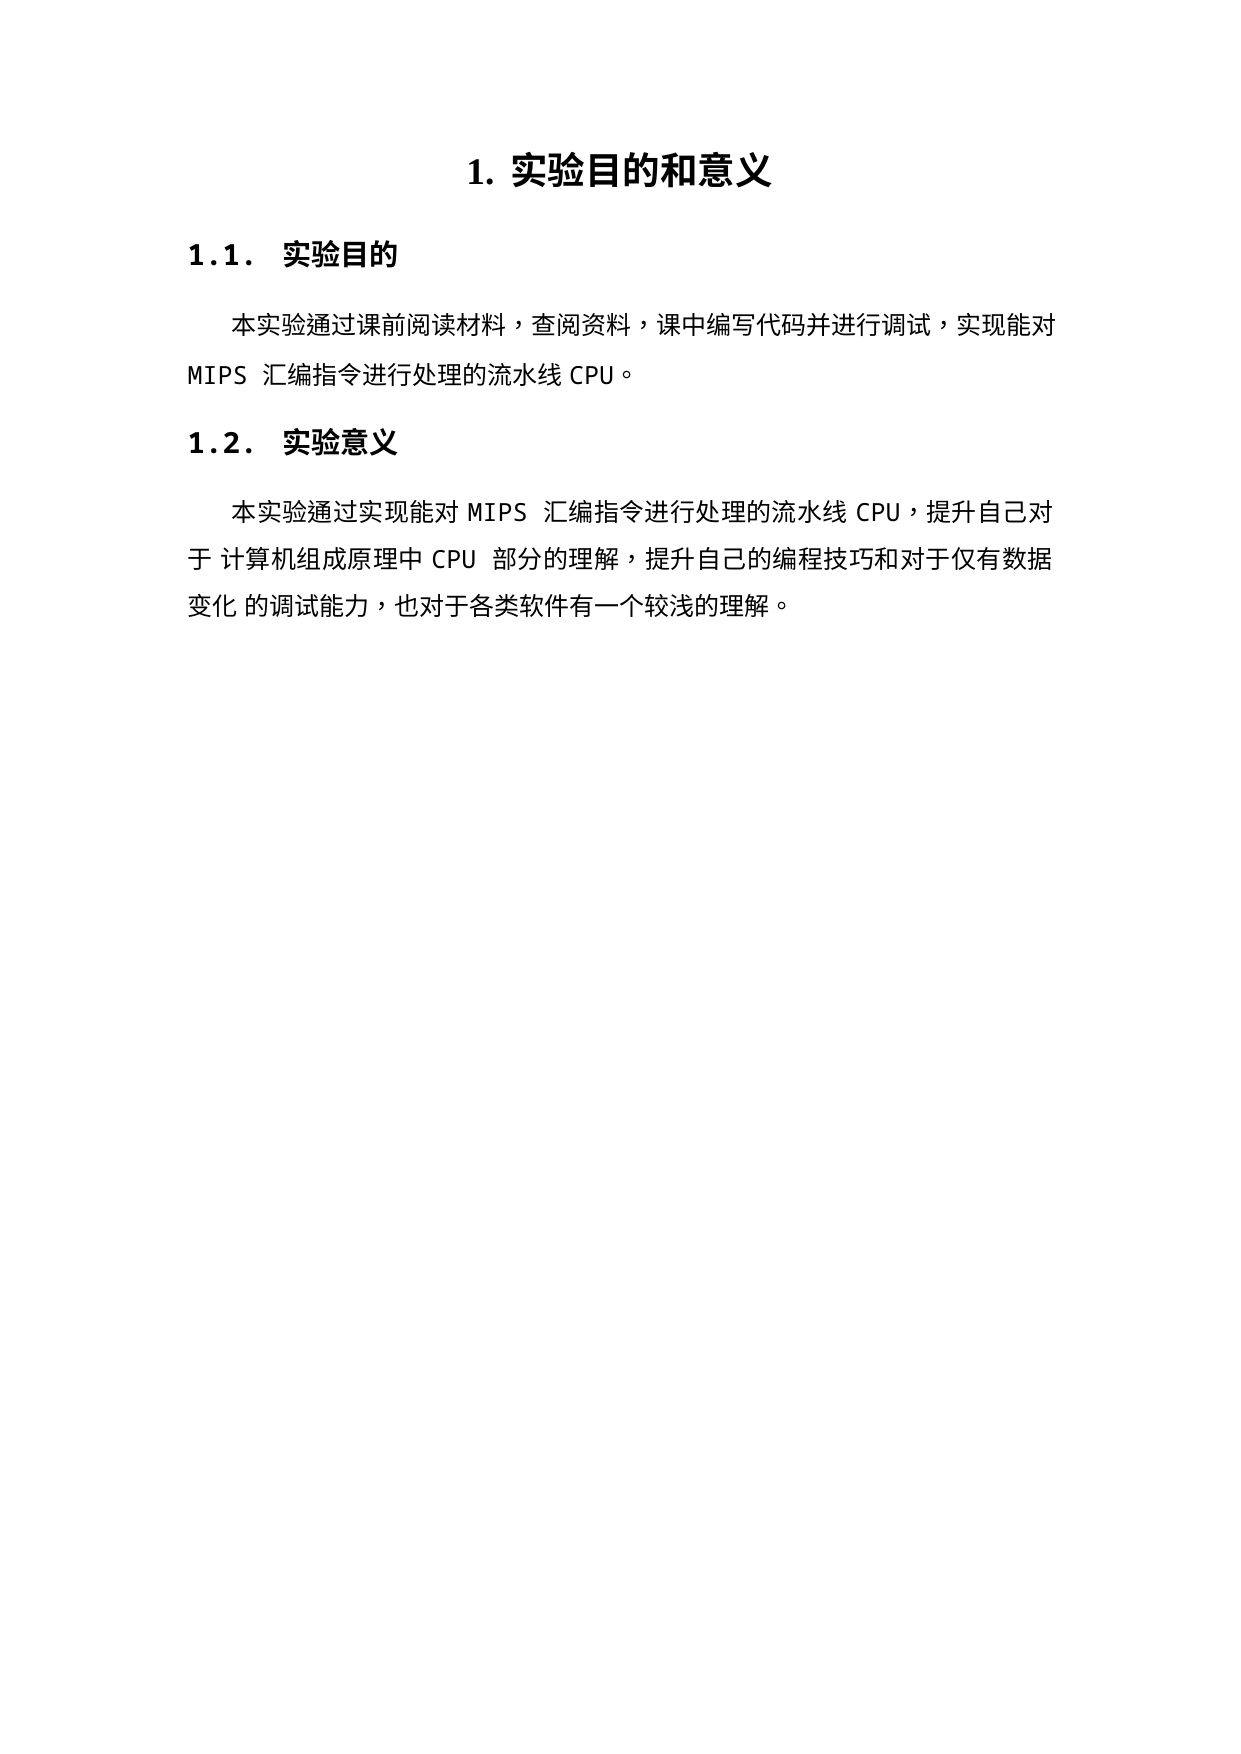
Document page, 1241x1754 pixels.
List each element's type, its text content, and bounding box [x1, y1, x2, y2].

subtitle 本实验通过课前阅读材料，查阅资料，课中编写代码并进行调试，实现能对 [232, 308, 1065, 342]
subtitle 1.1. 实验目的 [187, 235, 1053, 274]
subtitle 1.2. 实验意义 [187, 422, 1053, 462]
subtitle 本实验通过实现能对 MIPS 汇编指令进行处理的流水线 CPU，提升自己对于 计算机组成原理中 CPU 部分的理解，提升自己的编程技巧和对于仅有数据变化 的调试能力，也对于各类软件有一个较浅的理解。 [187, 495, 1053, 623]
subtitle MIPS 汇编指令进行处理的流水线 CPU。 [187, 358, 1053, 392]
subtitle 1. 实验目的和意义 [466, 146, 1053, 194]
